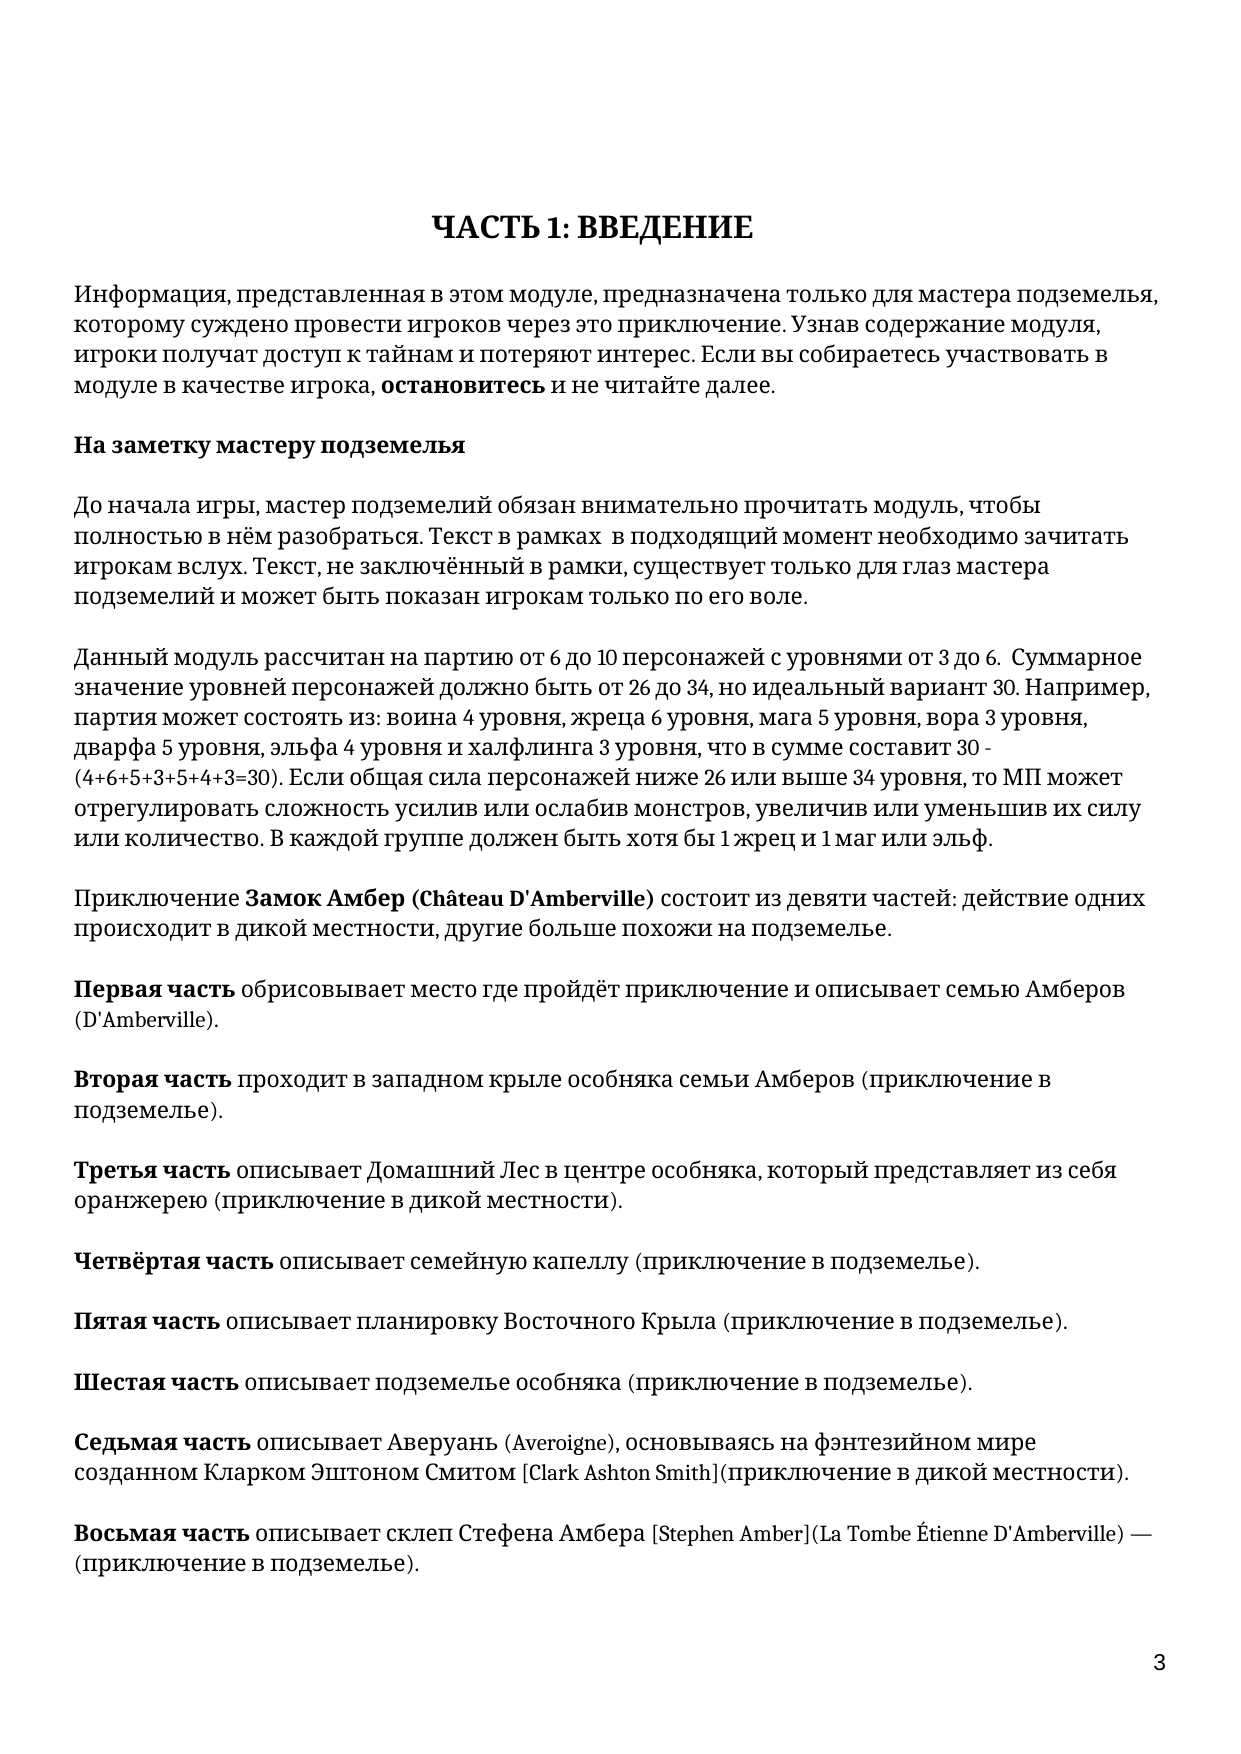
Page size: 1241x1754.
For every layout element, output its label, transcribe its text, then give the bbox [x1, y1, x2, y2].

text Четвёртая часть описывает семейную капеллу (приключение в подземелье). [74, 1248, 1166, 1275]
text Информация, представленная в этом модуле, предназначена только для мастера подземелья, которому суждено провести игроков через это приключение. Узнав содержание модуля, игроки получат доступ к тайнам и потеряют интерес. Если вы собираетесь участвовать в модуле в качестве игрока, остановитесь и не читайте далее. [74, 282, 1166, 399]
text Первая часть обрисовывает место где пройдёт приключение и описывает семью Амберов (D'Amberville). [74, 977, 1166, 1033]
text На заметку мастеру подземелья [74, 433, 1166, 459]
text Седьмая часть описывает Аверуань (Averoigne), основываясь на фэнтезийном мире созданном Кларком Эштоном Смитом [Clark Ashton Smith](приключение в дикой местности). [74, 1430, 1166, 1486]
text Приключение Замок Амбер (Château D'Amberville) состоит из девяти частей: действие одних происходит в дикой местности, другие больше похожи на подземелье. [74, 886, 1166, 943]
text Данный модуль рассчитан на партию от 6 до 10 персонажей с уровнями от 3 до 6. Суммарное значение уровней персонажей должно быть от 26 до 34, но идеальный вариант 30. Например, партия может состоять из: воина 4 уровня, жреца 6 уровня, мага 5 уровня, вора 3 уровня, дварфа 5 уровня, эльфа 4 уровня и халфлинга 3 уровня, что в сумме составит 30 - (4+6+5+3+5+4+3=30). Если общая сила персонажей ниже 26 или выше 34 уровня, то МП может отрегулировать сложность усилив или ослабив монстров, увеличив или уменьшив их силу или количество. В каждой группе должен быть хотя бы 1 жрец и 1 маг или эльф. [74, 644, 1166, 852]
text Третья часть описывает Домашний Лес в центре особняка, который представляет из себя оранжерею (приключение в дикой местности). [74, 1158, 1166, 1214]
text ЧАСТЬ 1: ВВЕДЕНИЕ [74, 210, 1166, 246]
text Шестая часть описывает подземелье особняка (приключение в подземелье). [74, 1369, 1166, 1396]
text Вторая часть проходит в западном крыле особняка семьи Амберов (приключение в подземелье). [74, 1067, 1166, 1124]
text Восьмая часть описывает склеп Стефена Амбера [Stephen Amber](La Tombe Étienne D'Amberville) — (приключение в подземелье). [74, 1520, 1166, 1577]
text До начала игры, мастер подземелий обязан внимательно прочитать модуль, чтобы полностью в нём разобраться. Текст в рамках в подходящий момент необходимо зачитать игрокам вслух. Текст, не заключённый в рамки, существует только для глаз мастера подземелий и может быть показан игрокам только по его воле. [74, 493, 1166, 610]
text Пятая часть описывает планировку Восточного Крыла (приключение в подземелье). [74, 1309, 1166, 1335]
